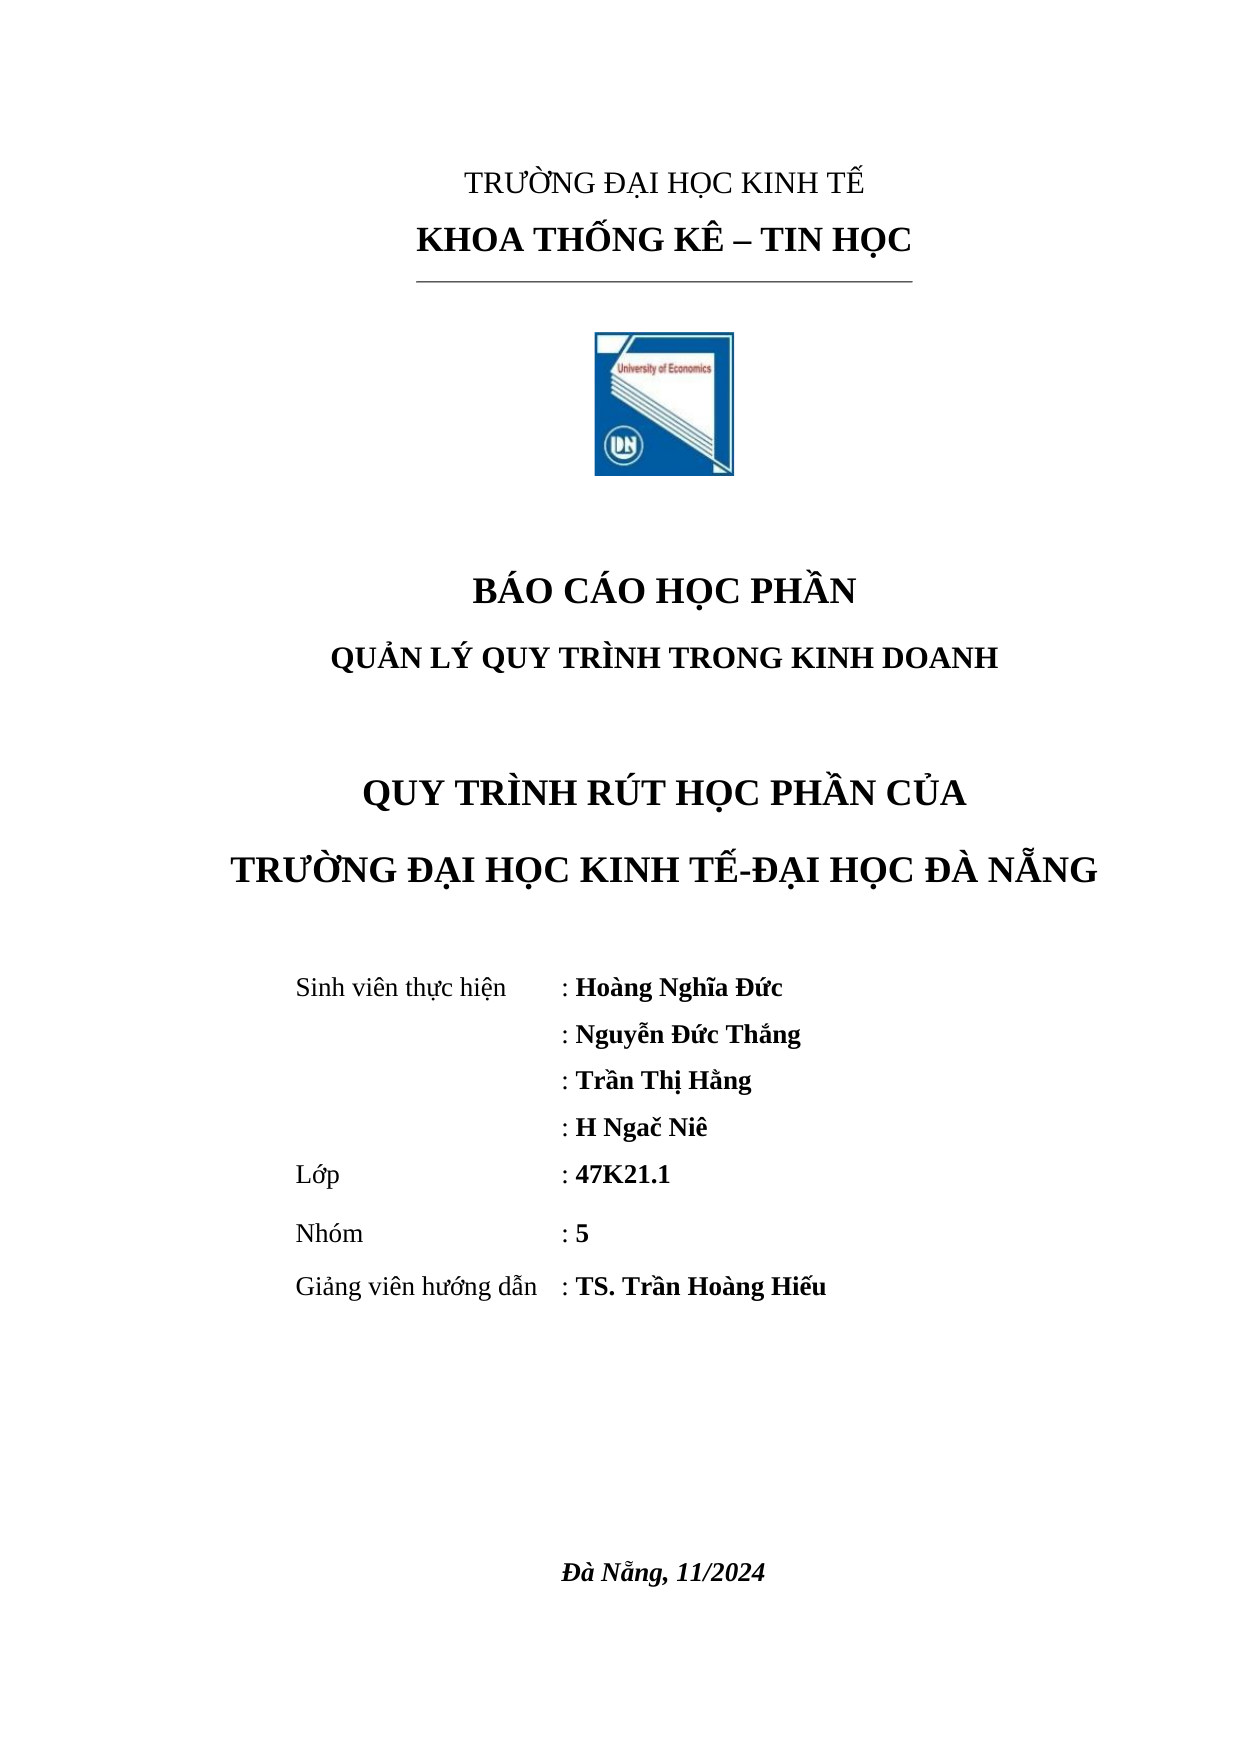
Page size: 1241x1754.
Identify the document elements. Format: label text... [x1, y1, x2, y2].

text : Trần Thị Hằng [177, 1064, 1152, 1096]
text TRƯỜNG ĐẠI HỌC KINH TẾ [177, 165, 1152, 201]
text Đà Nẵng, 11/2024 [177, 1556, 1152, 1587]
text : H Ngač Niê [177, 1111, 1152, 1142]
text QUY TRÌNH RÚT HỌC PHẦN CỦA [177, 770, 1152, 813]
text BÁO CÁO HỌC PHẦN [177, 568, 1152, 611]
text Sinh viên thực hiện : Hoàng Nghĩa Đức [177, 971, 1152, 1002]
text Nhóm : 5 [177, 1217, 1152, 1248]
text TRƯỜNG ĐẠI HỌC KINH TẾ-ĐẠI HỌC ĐÀ NẴNG [177, 847, 1152, 890]
picture [594, 332, 735, 476]
text Lớp : 47K21.1 [177, 1158, 1152, 1189]
text QUẢN LÝ QUY TRÌNH TRONG KINH DOANH [177, 639, 1152, 675]
text KHOA THỐNG KÊ – TIN HỌC [177, 219, 1152, 259]
text Giảng viên hướng dẫn : TS. Trần Hoàng Hiếu [177, 1270, 1152, 1301]
text : Nguyễn Đức Thắng [177, 1018, 1152, 1049]
